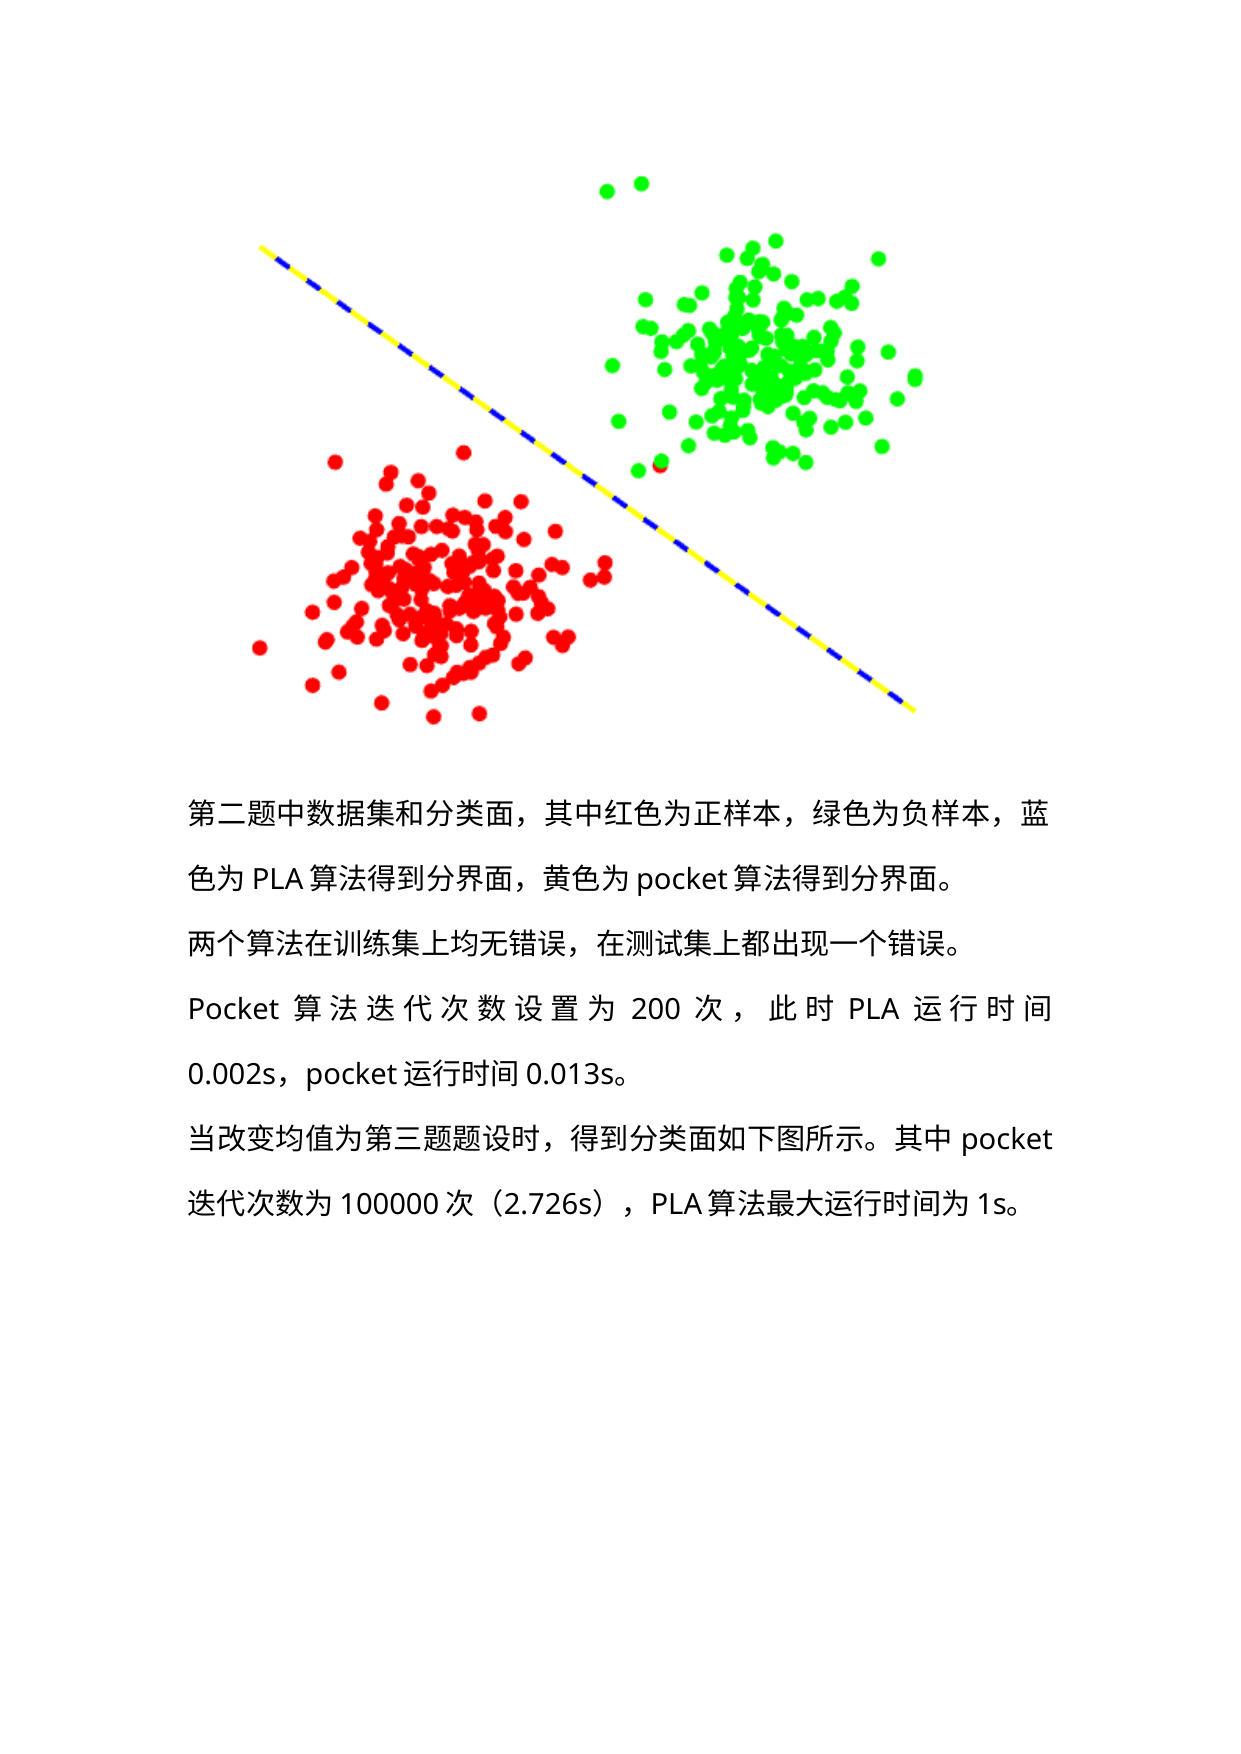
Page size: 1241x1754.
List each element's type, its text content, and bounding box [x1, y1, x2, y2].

text 当改变均值为第三题题设时，得到分类面如下图所示。其中pocket迭代次数为100000次（2.726s），PLA算法最大运行时间为1s。 [187, 1104, 1053, 1234]
picture [187, 162, 980, 767]
text Pocket算法迭代次数设置为200次，此时PLA运行时间0.002s，pocket运行时间0.013s。 [187, 974, 1053, 1104]
text 第二题中数据集和分类面，其中红色为正样本，绿色为负样本，蓝色为PLA算法得到分界面，黄色为pocket算法得到分界面。 [187, 779, 1053, 909]
text 两个算法在训练集上均无错误，在测试集上都出现一个错误。 [187, 909, 1053, 974]
